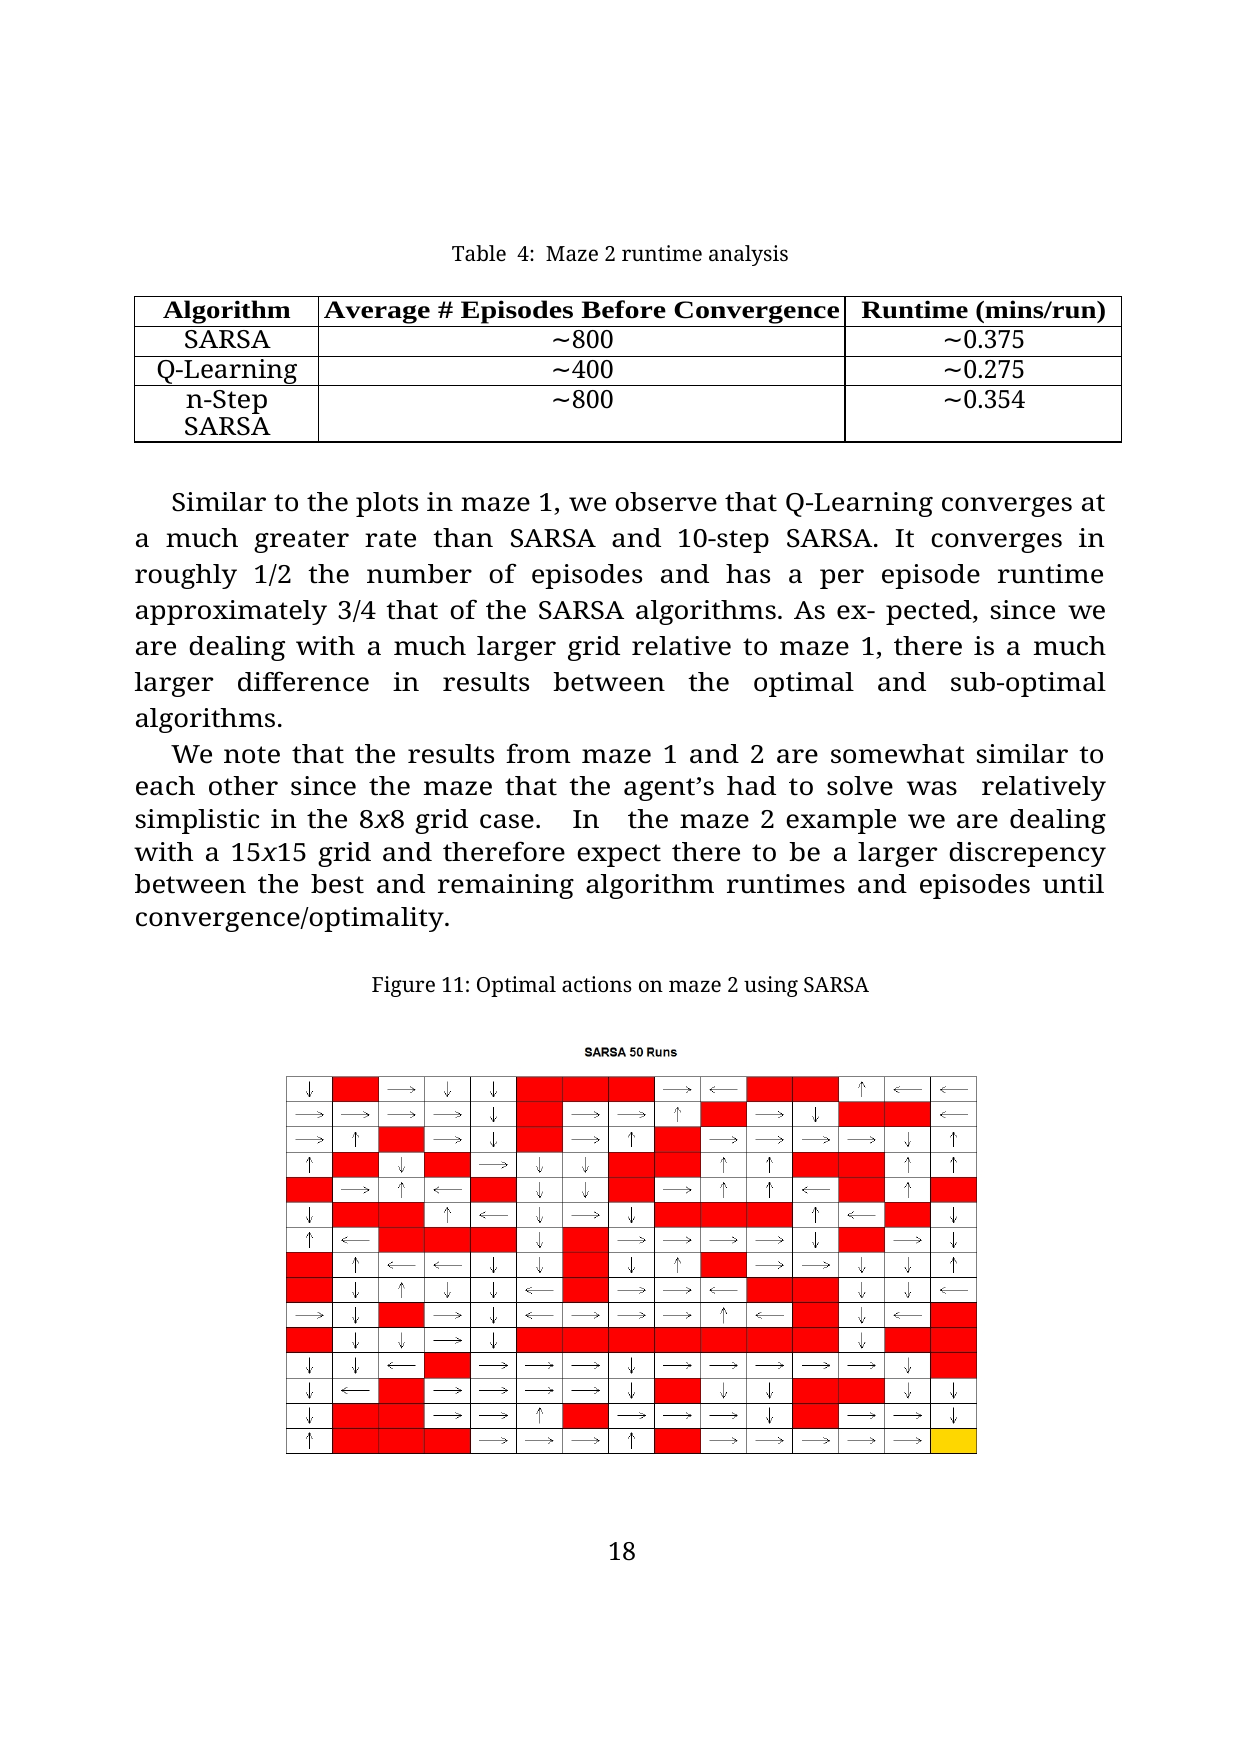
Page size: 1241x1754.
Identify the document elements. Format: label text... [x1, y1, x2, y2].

table_cell ∼0.375 [846, 327, 1121, 356]
table_cell ∼800 [319, 386, 844, 441]
table_header Algorithm [135, 297, 318, 326]
text Similar to the plots in maze 1, we observe that Q-Learning converges at a much greater rate than SARSA and 10-step SARSA. It converges in roughly 1/2 the number of episodes and has a per episode runtime approximately 3/4 that of the SARSA algorithms. As ex- pected, since we are dealing with a much larger grid relative to maze 1, there is a much larger difference in results between the optimal and sub-optimal algorithms. [134, 485, 1106, 735]
table_cell ∼400 [319, 357, 844, 385]
picture [285, 1046, 985, 1458]
table_header Average # Episodes Before Convergence [319, 297, 844, 326]
text Figure 11: Optimal actions on maze 2 using SARSA [152, 970, 1089, 998]
table_cell ∼800 [319, 327, 844, 356]
table_header Runtime (mins/run) [846, 297, 1121, 326]
table_cell Q-Learning [135, 357, 318, 385]
table_cell ∼0.275 [846, 357, 1121, 385]
text We note that the results from maze 1 and 2 are somewhat similar to each other since the maze that the agent’s had to solve was relatively simplistic in the 8x8 grid case. In the maze 2 example we are dealing with a 15x15 grid and therefore expect there to be a larger discrepency between the best and remaining algorithm runtimes and episodes until convergence/optimality. [134, 738, 1106, 934]
table_cell ∼0.354 [846, 386, 1121, 441]
text Table 4: Maze 2 runtime analysis [152, 239, 1089, 267]
table_cell SARSA [135, 327, 318, 356]
table_cell n-Step SARSA [135, 386, 318, 441]
